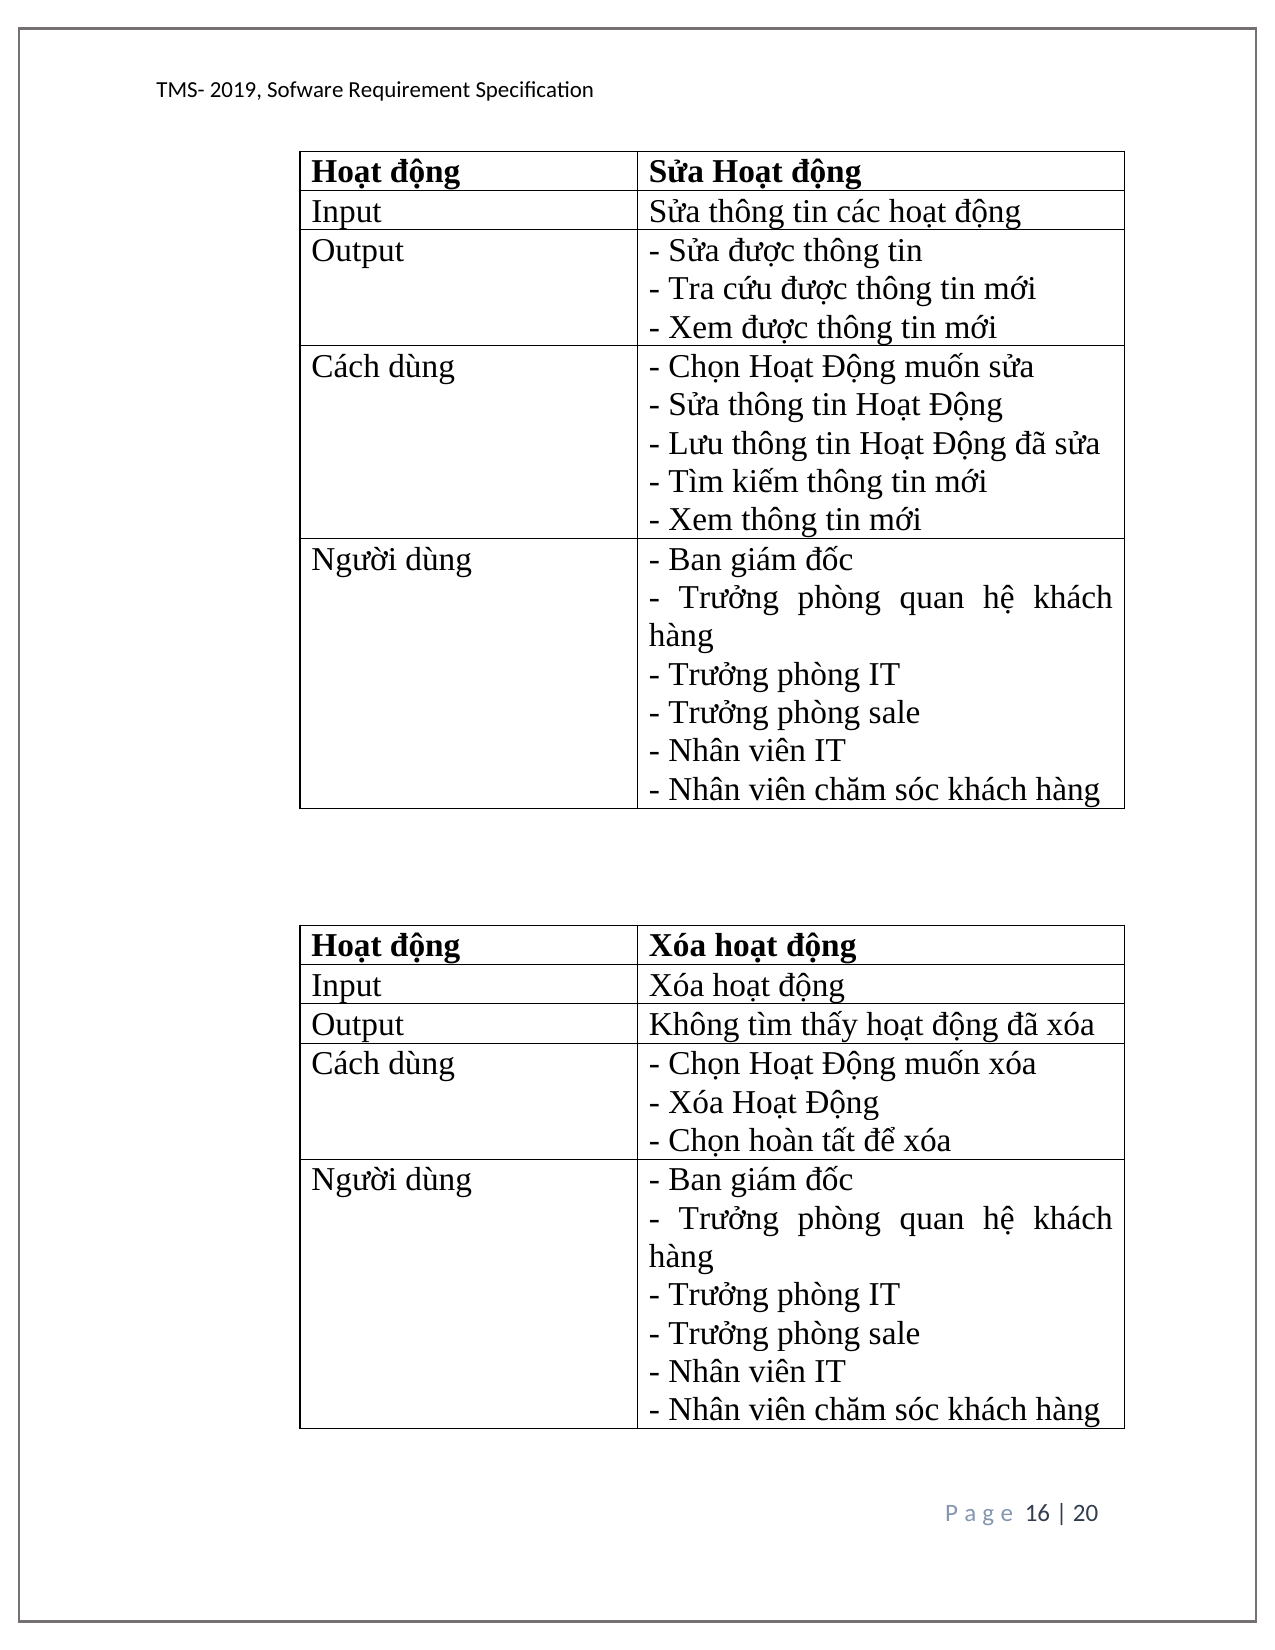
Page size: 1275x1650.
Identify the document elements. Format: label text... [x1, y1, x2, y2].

table_cell - Chọn Hoạt Động muốn xóa - Xóa Hoạt Động - Chọn hoàn tất để xóa [879, 1044, 1124, 1159]
table_header Hoạt động [301, 152, 637, 190]
table_cell Cách dùng [301, 1044, 637, 1159]
table_header Xóa hoạt động [638, 926, 1124, 964]
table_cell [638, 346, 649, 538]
table_cell - Sửa được thông tin - Tra cứu được thông tin mới - Xem được thông tin mới [923, 230, 1124, 345]
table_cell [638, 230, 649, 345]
table_cell Output [301, 1004, 637, 1043]
table_cell - Chọn Hoạt Động muốn sửa - Sửa thông tin Hoạt Động - Lưu thông tin Hoạt Động đã sửa - Tìm kiếm thông tin mới - Xem thông tin mới [922, 346, 1124, 538]
table_cell Không tìm thấy hoạt động đã xóa [638, 1004, 1124, 1043]
table_cell Input [301, 191, 637, 229]
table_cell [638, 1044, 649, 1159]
table_cell Cách dùng [301, 346, 637, 538]
table_cell Người dùng [301, 539, 637, 807]
table_cell Sửa thông tin các hoạt động [638, 191, 1124, 229]
table_cell - Ban giám đốc - Trưởng phòng quan hệ khách hàng - Trưởng phòng IT - Trưởng phòng sale - Nhân viên IT - Nhân viên chăm sóc khách hàng [713, 1160, 1124, 1428]
table_cell - Ban giám đốc - Trưởng phòng quan hệ khách hàng - Trưởng phòng IT - Trưởng phòng sale - Nhân viên IT - Nhân viên chăm sóc khách hàng [638, 539, 1124, 807]
table_cell Input [301, 965, 637, 1003]
table_cell Output [301, 230, 637, 345]
table_header Hoạt động [301, 926, 637, 964]
table_cell Xóa hoạt động [638, 965, 1124, 1003]
table_header Sửa Hoạt động [638, 152, 1124, 190]
table_cell Người dùng [301, 1160, 637, 1428]
